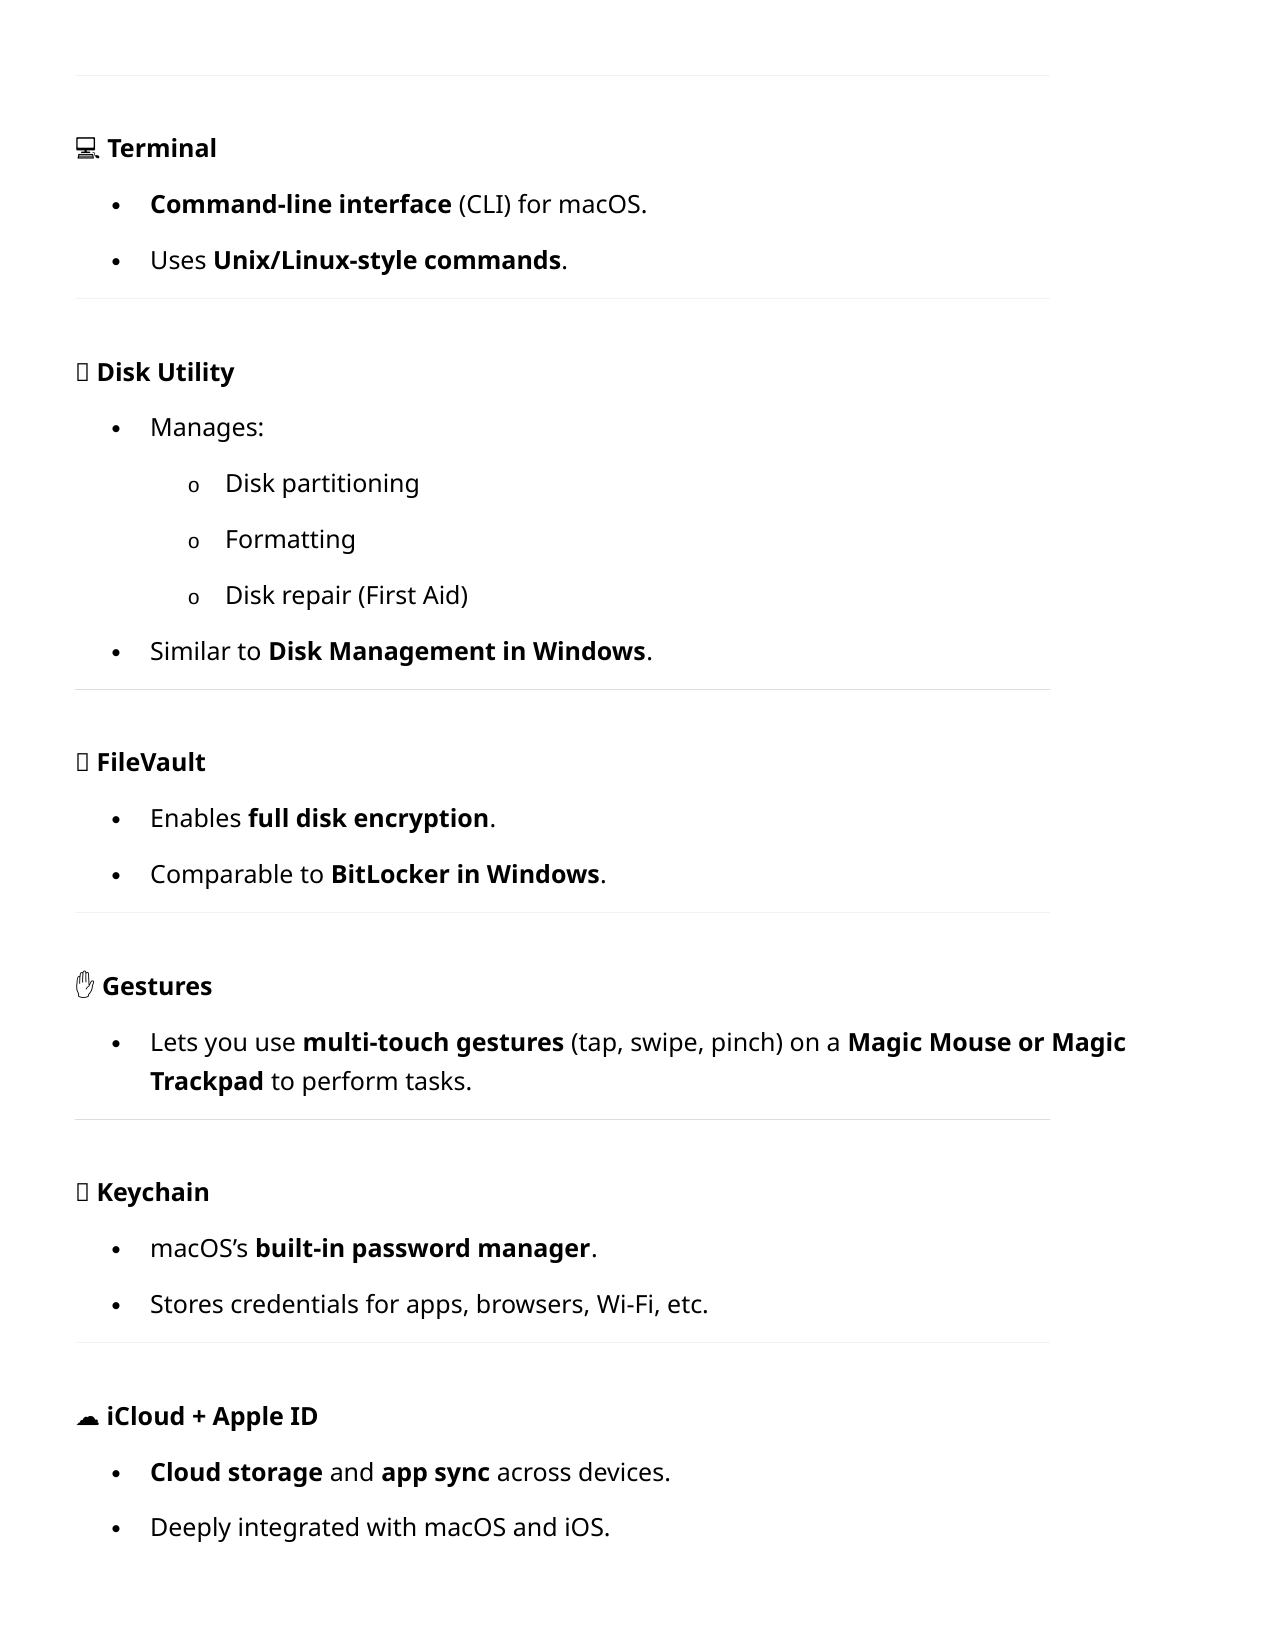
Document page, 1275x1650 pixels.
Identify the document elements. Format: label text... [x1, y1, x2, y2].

list Disk partitioning [187, 466, 1200, 500]
list Manages: [112, 410, 1200, 444]
text 💻 Terminal [75, 131, 1200, 165]
list Deeply integrated with macOS and iOS. [112, 1510, 1200, 1544]
list Cloud storage and app sync across devices. [112, 1454, 1200, 1488]
text ☁️ iCloud + Apple ID [75, 1398, 1200, 1432]
list Uses Unix/Linux-style commands. [112, 242, 1200, 277]
list Comparable to BitLocker in Windows. [112, 857, 1200, 891]
text 🔑 Keychain [75, 1175, 1200, 1209]
list Stores credentials for apps, browsers, Wi-Fi, etc. [112, 1287, 1200, 1321]
list Similar to Disk Management in Windows. [112, 633, 1200, 667]
list Formatting [187, 522, 1200, 556]
list macOS’s built-in password manager. [112, 1231, 1200, 1265]
list Enables full disk encryption. [112, 801, 1200, 835]
list Lets you use multi-touch gestures (tap, swipe, pinch) on a Magic Mouse or Magic Trackpad to perform tasks. [112, 1024, 1200, 1097]
text 💽 Disk Utility [75, 354, 1200, 388]
list Disk repair (First Aid) [187, 577, 1200, 612]
text ✋ Gestures [75, 968, 1200, 1002]
list Command-line interface (CLI) for macOS. [112, 187, 1200, 221]
text 🔐 FileVault [75, 745, 1200, 779]
